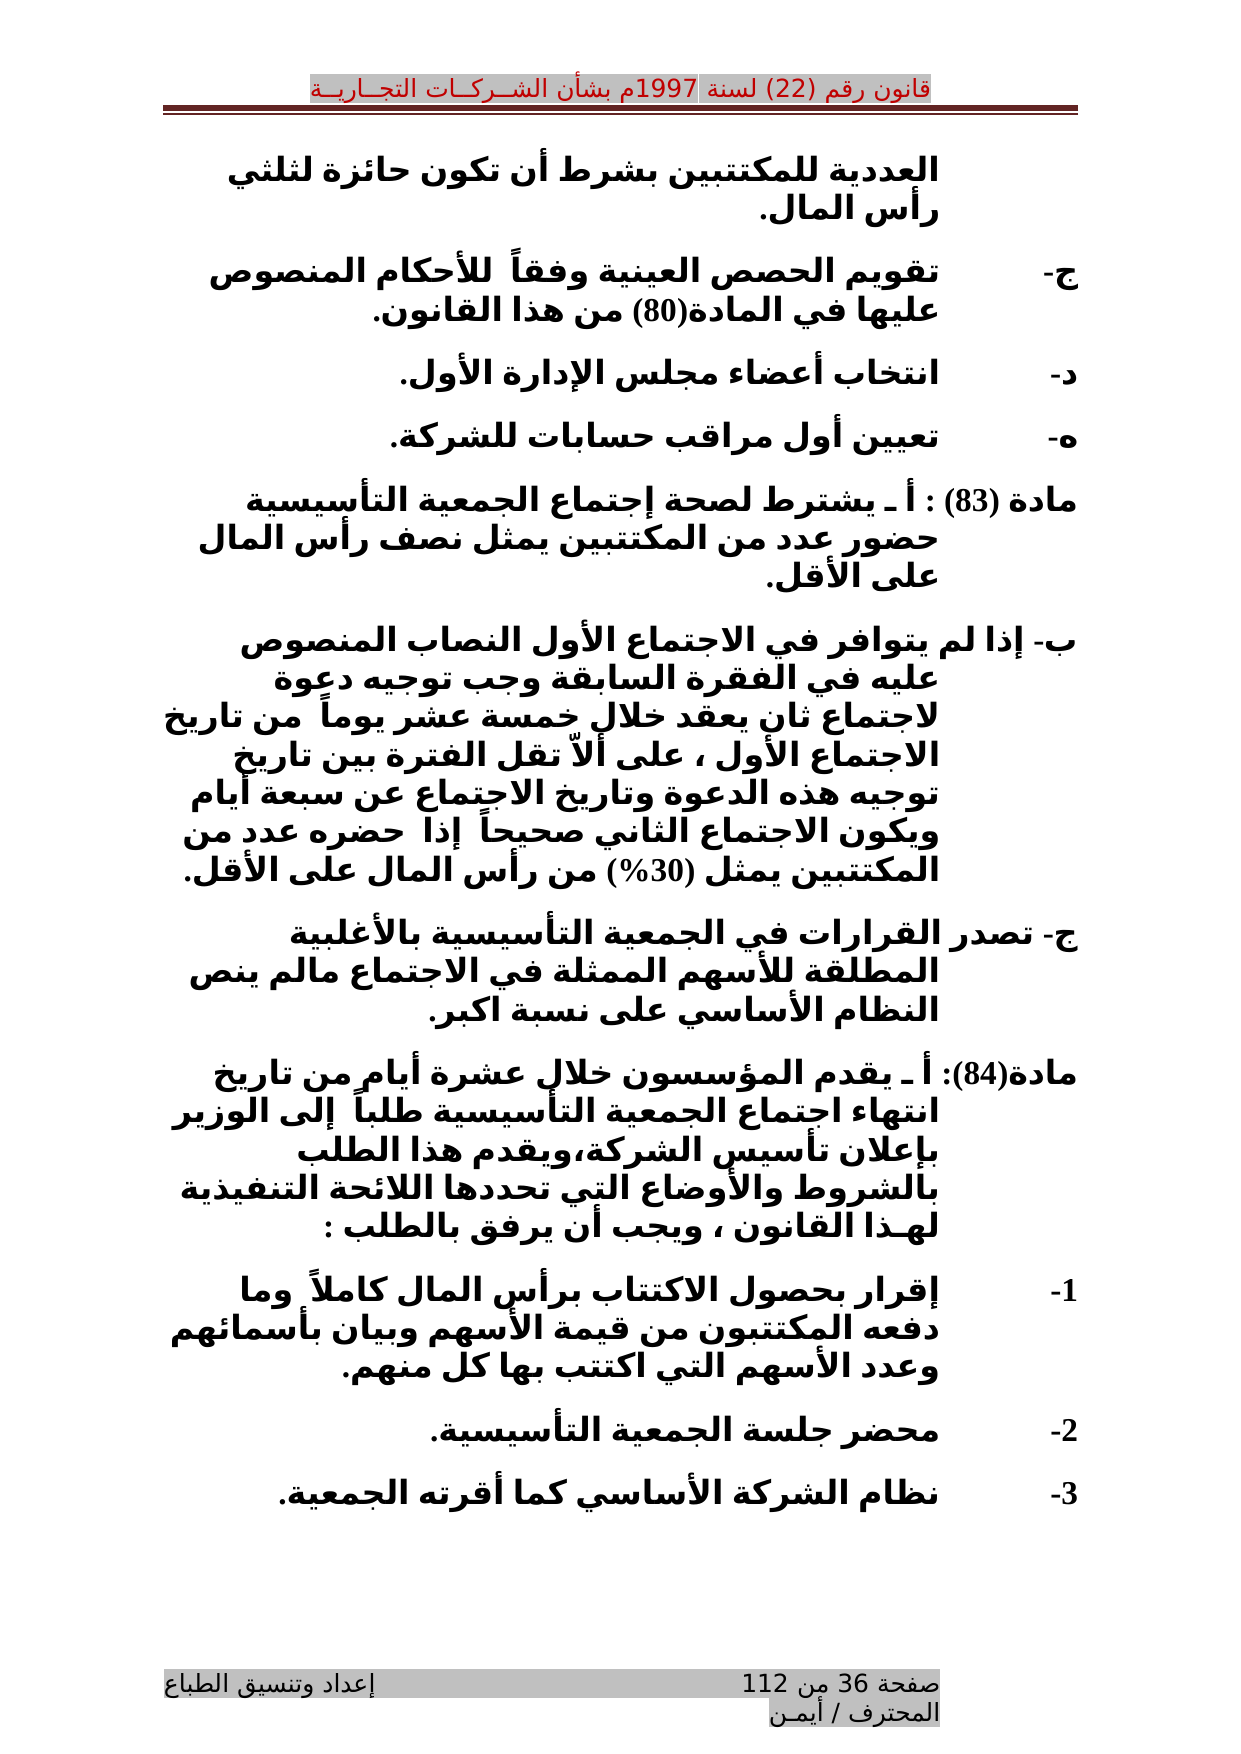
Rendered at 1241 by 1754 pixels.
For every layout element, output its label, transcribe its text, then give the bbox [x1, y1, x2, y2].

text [162, 150, 1078, 227]
text ‌د- انتخاب أعضاء مجلس الإدارة الأول. [162, 353, 1078, 392]
text ب- إذا لم يتوافر في الاجتماع الأول النصاب المنصوص عليه في الفقرة السابقة وجب توجيه دعوة لاجتماع ثان يعقد خلال خمسة عشر يوماً من تاريخ الاجتماع الأول ، على ألاّ تقل الفترة بين تاريخ توجيه هذه الدعوة وتاريخ الاجتماع عن سبعة أيام ويكون الاجتماع الثاني صحيحاً إذا حضره عدد من المكتتبين يمثل (30%) من رأس المال على الأقل. [162, 620, 1078, 888]
text ج- تصدر القرارات في الجمعية التأسيسية بالأغلبية المطلقة للأسهم الممثلة في الاجتماع مالم ينص النظام الأساسي على نسبة اكبر. [162, 913, 1078, 1028]
text ‌ج- تقويم الحصص العينية وفقاً للأحكام المنصوص عليها في المادة(80) من هذا القانون. [162, 252, 1078, 328]
text 3- نظام الشركة الأساسي كما أقرته الجمعية. [162, 1473, 1078, 1512]
text مادة (83) : أ ـ يشترط لصحة إجتماع الجمعية التأسيسية حضور عدد من المكتتبين يمثل نصف رأس المال على الأقل. [162, 480, 1078, 595]
text ‌ه- تعيين أول مراقب حسابات للشركة. [162, 417, 1078, 455]
text 1- إقرار بحصول الاكتتاب برأس المال كاملاً وما دفعه المكتتبون من قيمة الأسهم وبيان بأسمائهم وعدد الأسهم التي اكتتب بها كل منهم. [162, 1270, 1078, 1385]
text مادة(84): أ ـ يقدم المؤسسون خلال عشرة أيام من تاريخ انتهاء اجتماع الجمعية التأسيسية طلباً إلى الوزير بإعلان تأسيس الشركة،ويقدم هذا الطلب بالشروط والأوضاع التي تحددها اللائحة التنفيذية لهـذا القانون ، ويجب أن يرفق بالطلب : [162, 1053, 1078, 1245]
text 2- محضر جلسة الجمعية التأسيسية. [162, 1410, 1078, 1448]
